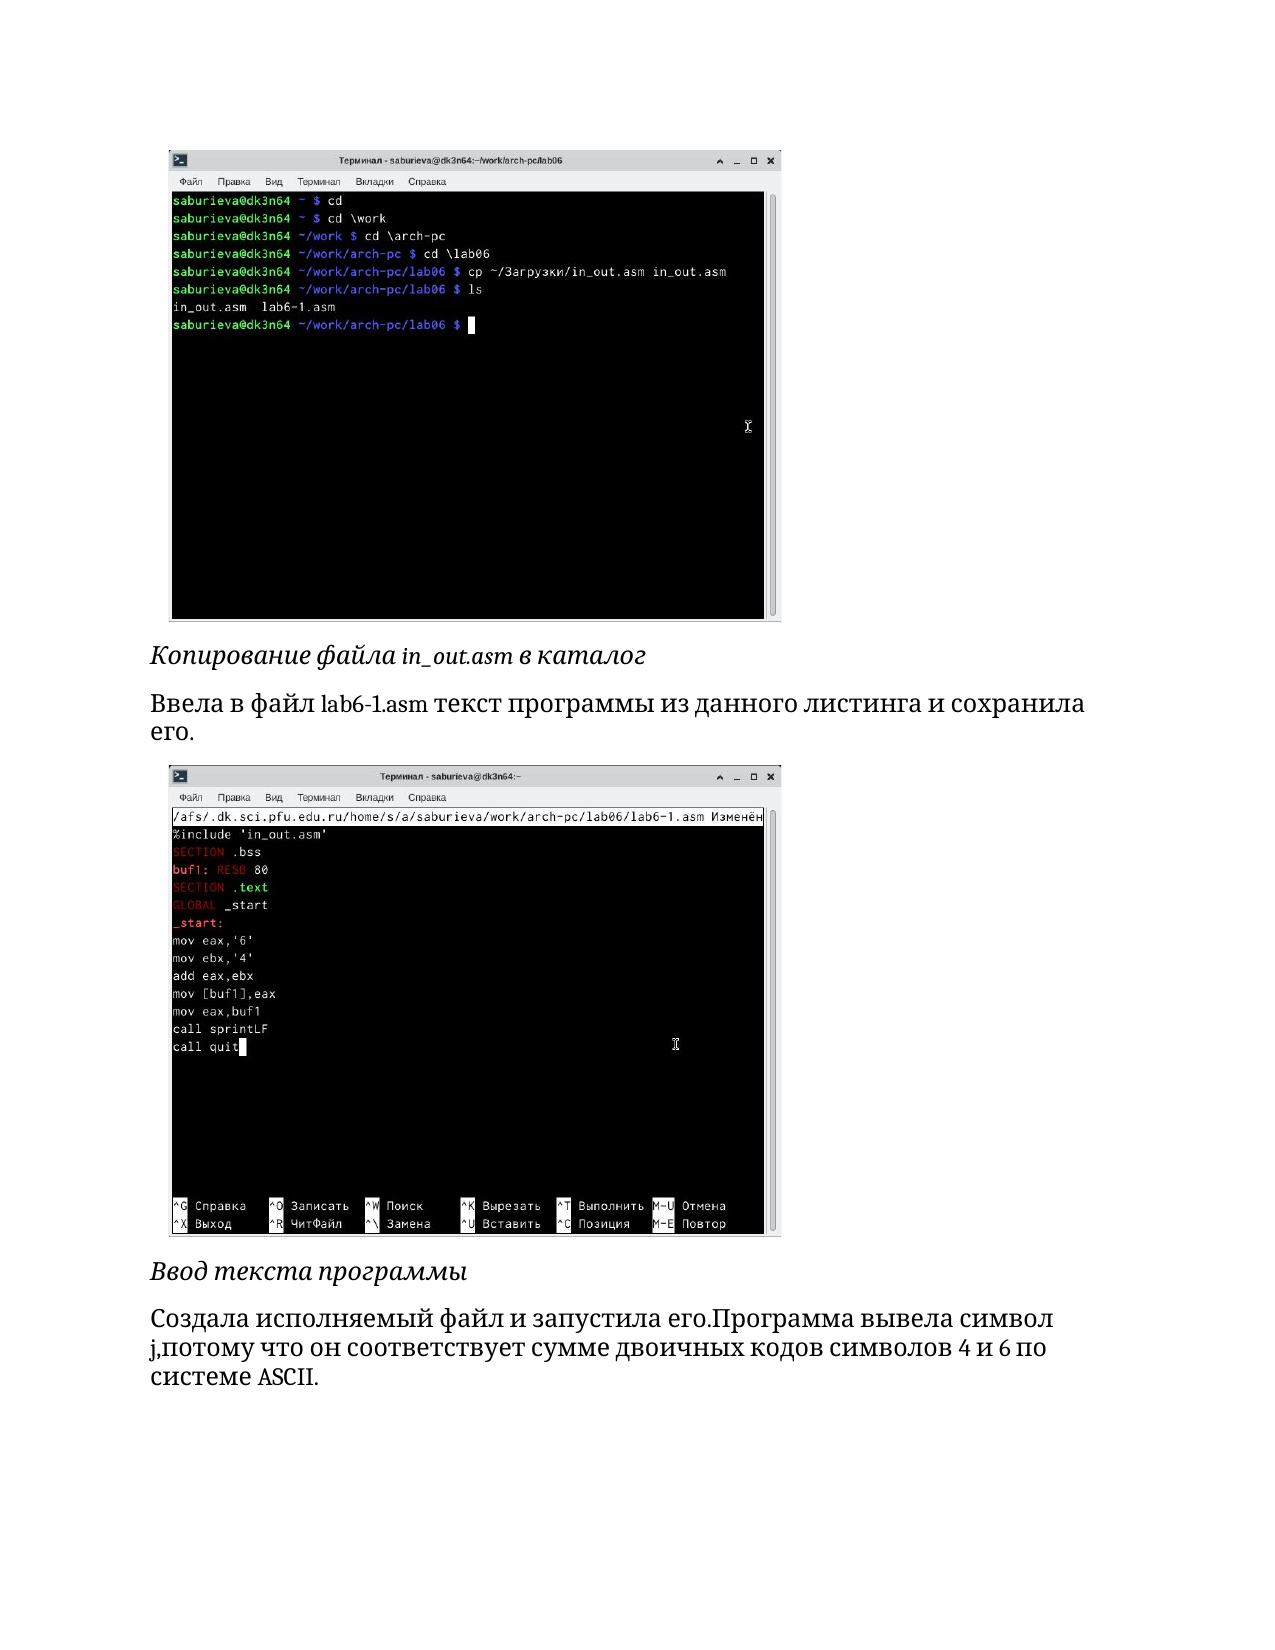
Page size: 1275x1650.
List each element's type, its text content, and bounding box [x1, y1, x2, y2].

picture [168, 765, 782, 1237]
text Ввод текста программы [150, 1258, 1125, 1286]
picture [168, 150, 782, 622]
text Создала исполняемый файл и запустила его.Программа вывела символ j,потому что он соответствует сумме двоичных кодов символов 4 и 6 по системе ASCII. [150, 1305, 1125, 1391]
text Копирование файла in_out.asm в каталог [150, 642, 1125, 671]
text Ввела в файл lab6-1.asm текст программы из данного листинга и сохранила его. [150, 689, 1125, 747]
